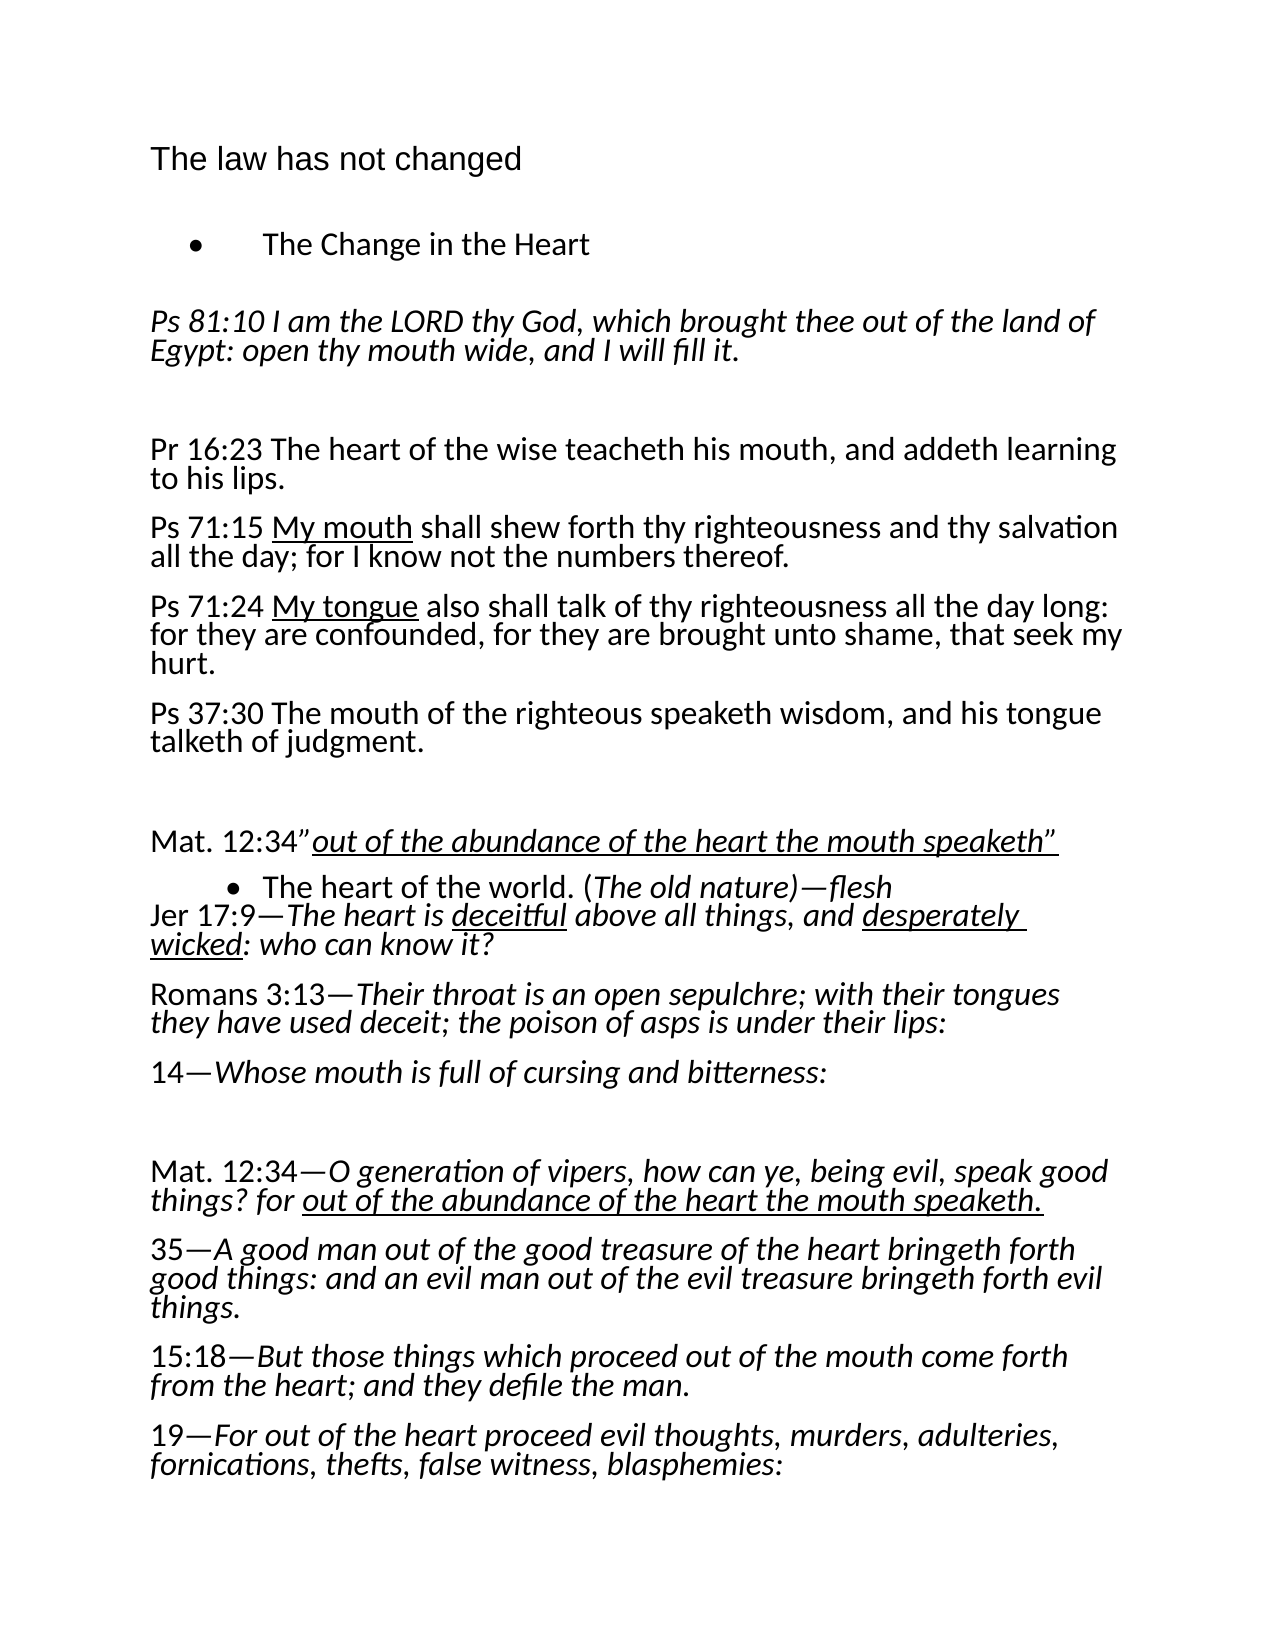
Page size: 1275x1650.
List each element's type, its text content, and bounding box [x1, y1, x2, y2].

text Pr 16:23 The heart of the wise teacheth his mouth, and addeth learning to his lips. [150, 437, 1125, 495]
list The Change in the Heart [187, 235, 1125, 260]
text Ps 37:30 The mouth of the righteous speaketh wisdom, and his tongue talketh of judgment. [150, 701, 1125, 759]
text 19—For out of the heart proceed evil thoughts, murders, adulteries, fornications, thefts, false witness, blasphemies: [150, 1423, 1125, 1481]
text Ps 71:15 My mouth shall shew forth thy righteousness and thy salvation all the day; for I know not the numbers thereof. [150, 516, 1125, 573]
text Ps 81:10 I am the LORD thy God, which brought thee out of the land of Egypt: open thy mouth wide, and I will fill it. [150, 309, 1125, 367]
text Mat. 12:34—O generation of vipers, how can ye, being evil, speak good things? for out of the abundance of the heart the mouth speaketh. [150, 1159, 1125, 1217]
list The heart of the world. (The old nature)—flesh [225, 879, 1125, 904]
text Jer 17:9—The heart is deceitful above all things, and desperately wicked: who can know it? [150, 904, 1125, 961]
text Romans 3:13—Their throat is an open sepulchre; with their tongues they have used deceit; the poison of asps is under their lips: [150, 982, 1125, 1039]
text Ps 71:24 My tongue also shall talk of thy righteousness all the day long: for they are confounded, for they are brought unto shame, that seek my hurt. [150, 594, 1125, 680]
text 35—A good man out of the good treasure of the heart bringeth forth good things: and an evil man out of the evil treasure bringeth forth evil things. [150, 1238, 1125, 1324]
text Mat. 12:34”out of the abundance of the heart the mouth speaketh” [150, 829, 1125, 858]
text 15:18—But those things which proceed out of the mouth come forth from the heart; and they defile the man. [150, 1345, 1125, 1402]
text The law has not changed [150, 150, 1125, 175]
text 14—Whose mouth is full of cursing and bitterness: [150, 1060, 1125, 1089]
